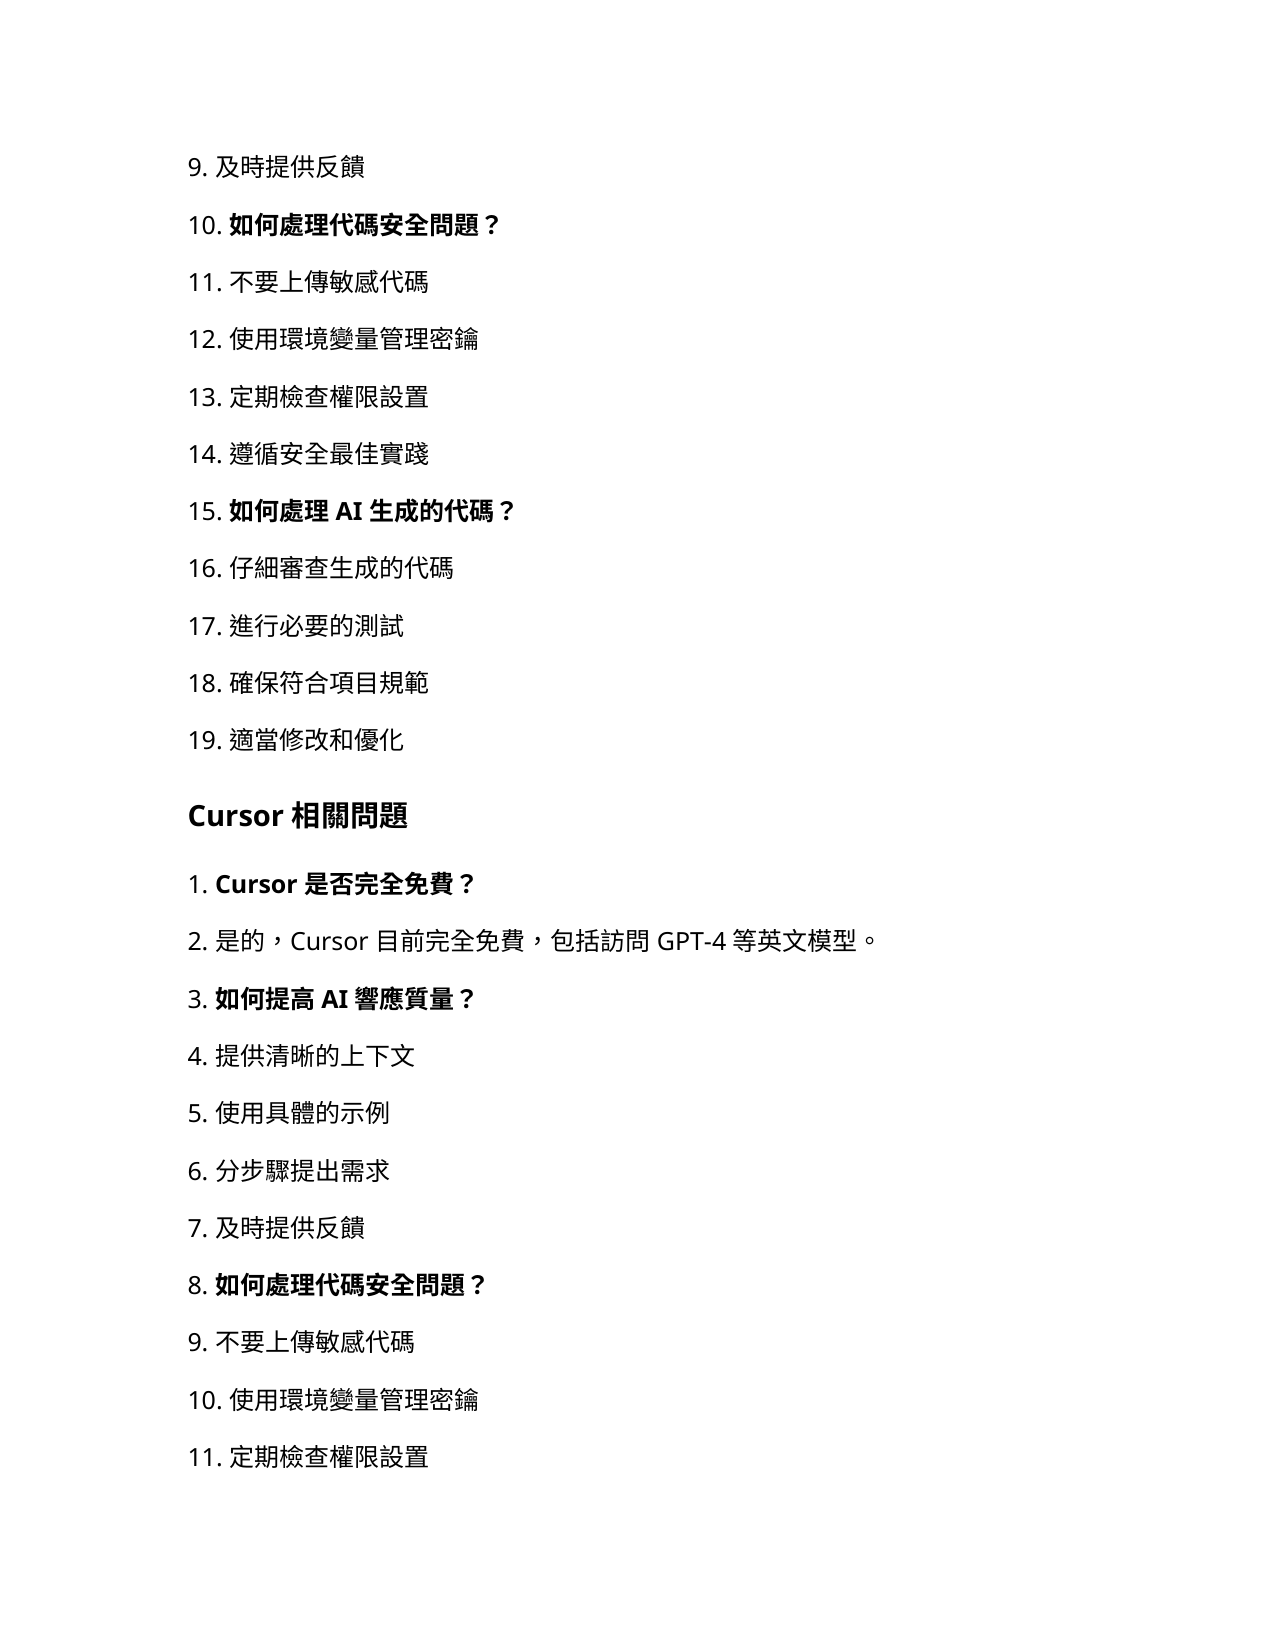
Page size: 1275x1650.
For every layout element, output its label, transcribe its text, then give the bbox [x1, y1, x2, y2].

text 16. 仔細審查生成的代碼 [187, 551, 1088, 585]
text 13. 定期檢查權限設置 [187, 379, 1088, 413]
text 18. 確保符合項目規範 [187, 666, 1088, 700]
text 12. 使用環境變量管理密鑰 [187, 322, 1088, 356]
text 19. 適當修改和優化 [187, 723, 1088, 757]
text 17. 進行必要的測試 [187, 608, 1088, 642]
text 9. 及時提供反饋 [187, 150, 1088, 184]
text 3. 如何提高 AI 響應質量？ [187, 981, 1088, 1015]
text 7. 及時提供反饋 [187, 1211, 1088, 1244]
text 10. 使用環境變量管理密鑰 [187, 1382, 1088, 1416]
text 2. 是的，Cursor 目前完全免費，包括訪問 GPT-4 等英文模型。 [187, 924, 1088, 958]
text 9. 不要上傳敏感代碼 [187, 1325, 1088, 1359]
text 1. Cursor 是否完全免費？ [187, 867, 1088, 901]
text 11. 不要上傳敏感代碼 [187, 264, 1088, 299]
text 8. 如何處理代碼安全問題？ [187, 1268, 1088, 1302]
text 11. 定期檢查權限設置 [187, 1440, 1088, 1474]
text 4. 提供清晰的上下文 [187, 1039, 1088, 1073]
subtitle Cursor 相關問題 [187, 795, 1088, 834]
text 6. 分步驟提出需求 [187, 1153, 1088, 1187]
text 15. 如何處理 AI 生成的代碼？ [187, 494, 1088, 528]
text 10. 如何處理代碼安全問題？ [187, 207, 1088, 241]
text 14. 遵循安全最佳實踐 [187, 436, 1088, 471]
text 5. 使用具體的示例 [187, 1096, 1088, 1130]
